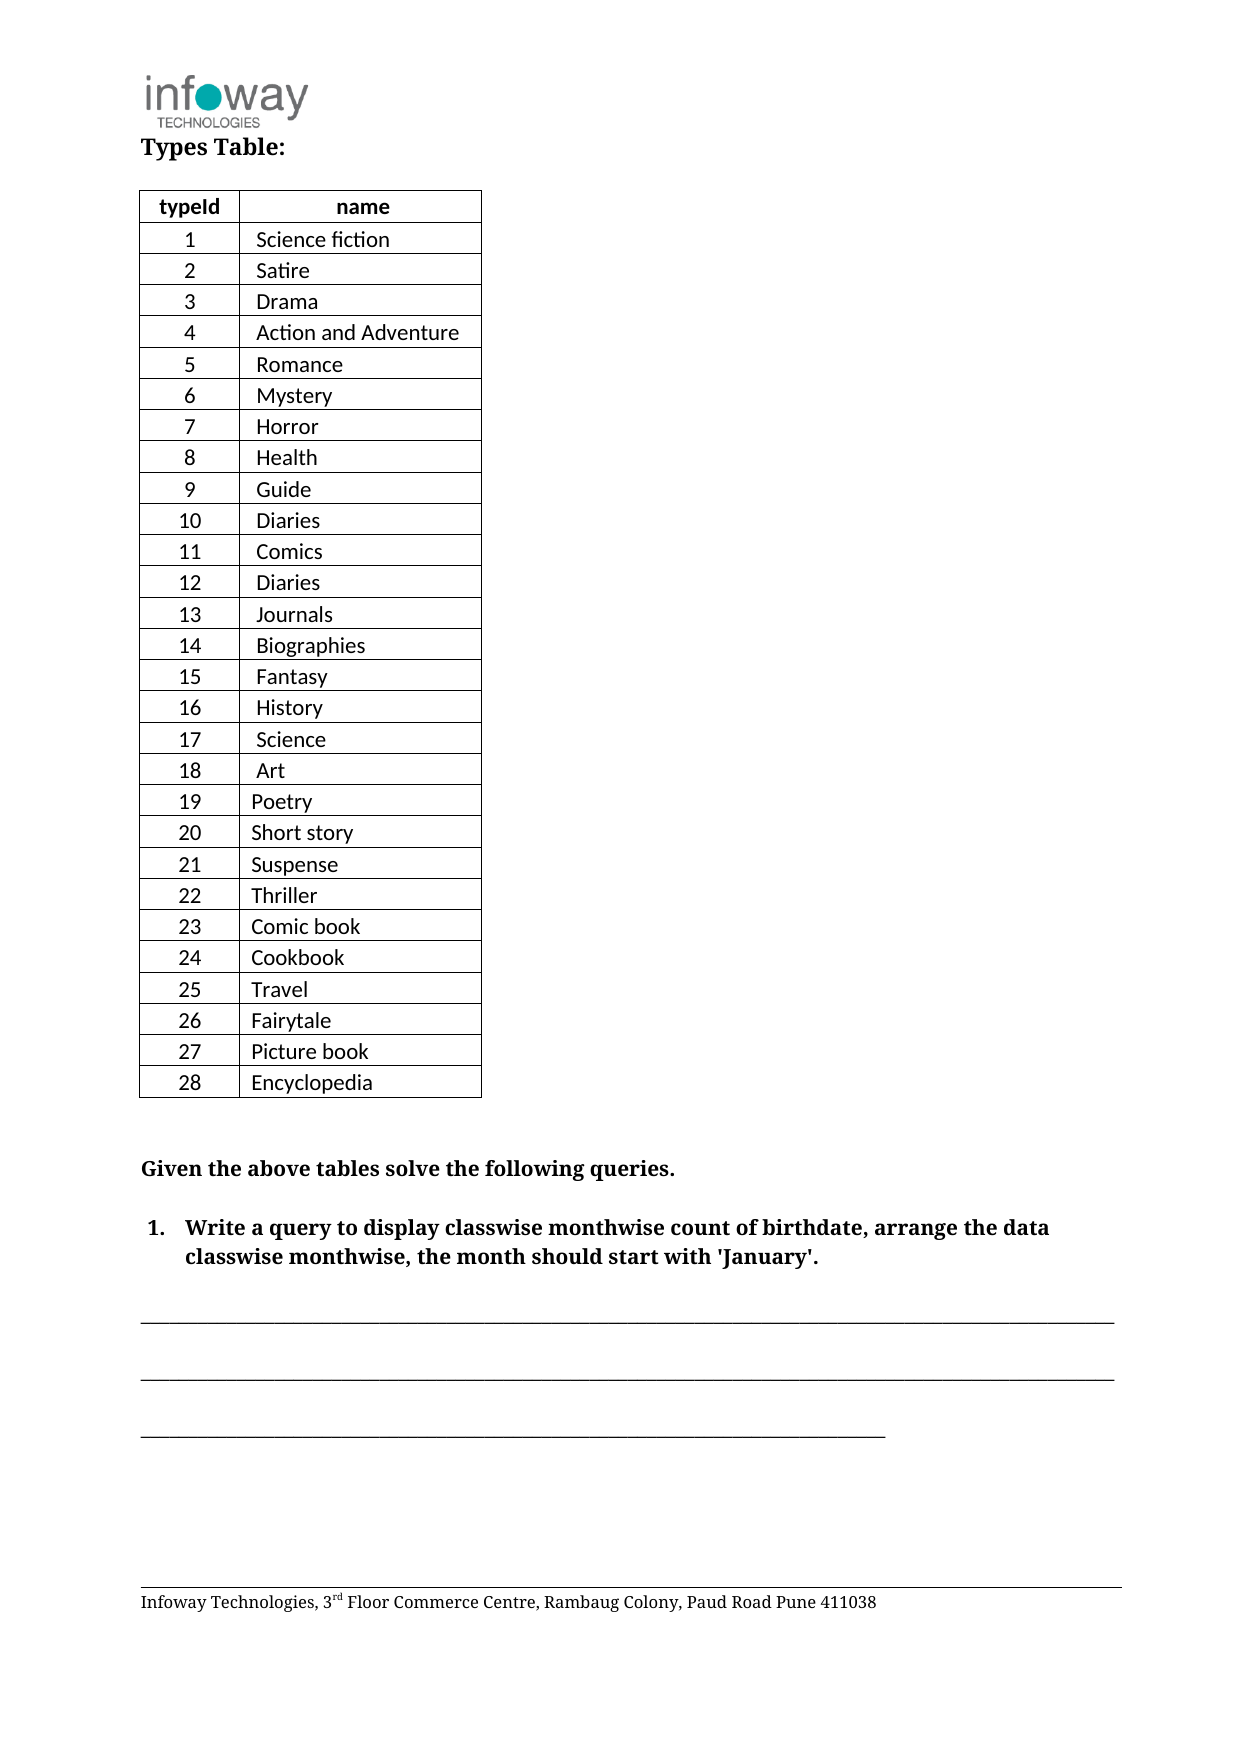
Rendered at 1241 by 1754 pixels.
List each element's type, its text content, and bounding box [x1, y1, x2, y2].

table_cell 12 [140, 566, 239, 597]
table_cell 3 [140, 285, 239, 315]
table_cell Horror [240, 410, 481, 440]
table_header typeId [140, 191, 239, 222]
table_cell Drama [240, 285, 481, 315]
table_header name [240, 191, 481, 222]
table_cell Comics [240, 535, 481, 565]
table_cell Cookbook [240, 941, 481, 972]
table_cell 25 [140, 973, 239, 1003]
table_cell 2 [140, 254, 239, 284]
table_cell Art [240, 754, 481, 784]
table_cell 5 [140, 348, 239, 378]
table_cell 9 [140, 473, 239, 503]
table_cell Poetry [240, 785, 481, 815]
list Write a query to display classwise monthwise count of birthdate, arrange the data classwise monthwise, the month should start with 'January'. [147, 1213, 1122, 1270]
table_cell Diaries [240, 566, 481, 597]
table_cell 19 [140, 785, 239, 815]
table_cell 7 [140, 410, 239, 440]
table_cell Romance [240, 348, 481, 378]
table_cell 8 [140, 441, 239, 472]
table_cell History [240, 691, 481, 722]
table_cell Health [240, 441, 481, 472]
table_cell Action and Adventure [240, 316, 481, 347]
table_cell 21 [140, 848, 239, 878]
picture [140, 73, 311, 131]
table_cell 15 [140, 660, 239, 690]
table_cell Journals [240, 598, 481, 628]
table_cell 13 [140, 598, 239, 628]
table_cell Short story [240, 816, 481, 847]
table_cell Science fiction [240, 223, 481, 253]
table_cell Biographies [240, 629, 481, 659]
table_cell 26 [140, 1004, 239, 1034]
table_cell 4 [140, 316, 239, 347]
table_cell Guide [240, 473, 481, 503]
table_cell Encyclopedia [240, 1066, 481, 1097]
table_cell Comic book [240, 910, 481, 940]
table_cell 18 [140, 754, 239, 784]
table_cell 23 [140, 910, 239, 940]
table_cell 20 [140, 816, 239, 847]
table_cell Mystery [240, 379, 481, 409]
table_cell 1 [140, 223, 239, 253]
text Types Table: [141, 131, 1122, 162]
table_cell 16 [140, 691, 239, 722]
table_cell Science [240, 723, 481, 753]
table_cell 6 [140, 379, 239, 409]
table_cell 28 [140, 1066, 239, 1097]
table_cell 10 [140, 504, 239, 534]
text Given the above tables solve the following queries. [141, 1154, 1122, 1183]
table_cell 27 [140, 1035, 239, 1065]
table_cell 22 [140, 879, 239, 909]
table_cell Satire [240, 254, 481, 284]
table_cell 24 [140, 941, 239, 972]
table_cell Diaries [240, 504, 481, 534]
table_cell Picture book [240, 1035, 481, 1065]
table_cell Fairytale [240, 1004, 481, 1034]
table_cell Travel [240, 973, 481, 1003]
table_cell 14 [140, 629, 239, 659]
table_cell 11 [140, 535, 239, 565]
table_cell Suspense [240, 848, 481, 878]
table_cell Thriller [240, 879, 481, 909]
table_cell Fantasy [240, 660, 481, 690]
table_cell 17 [140, 723, 239, 753]
